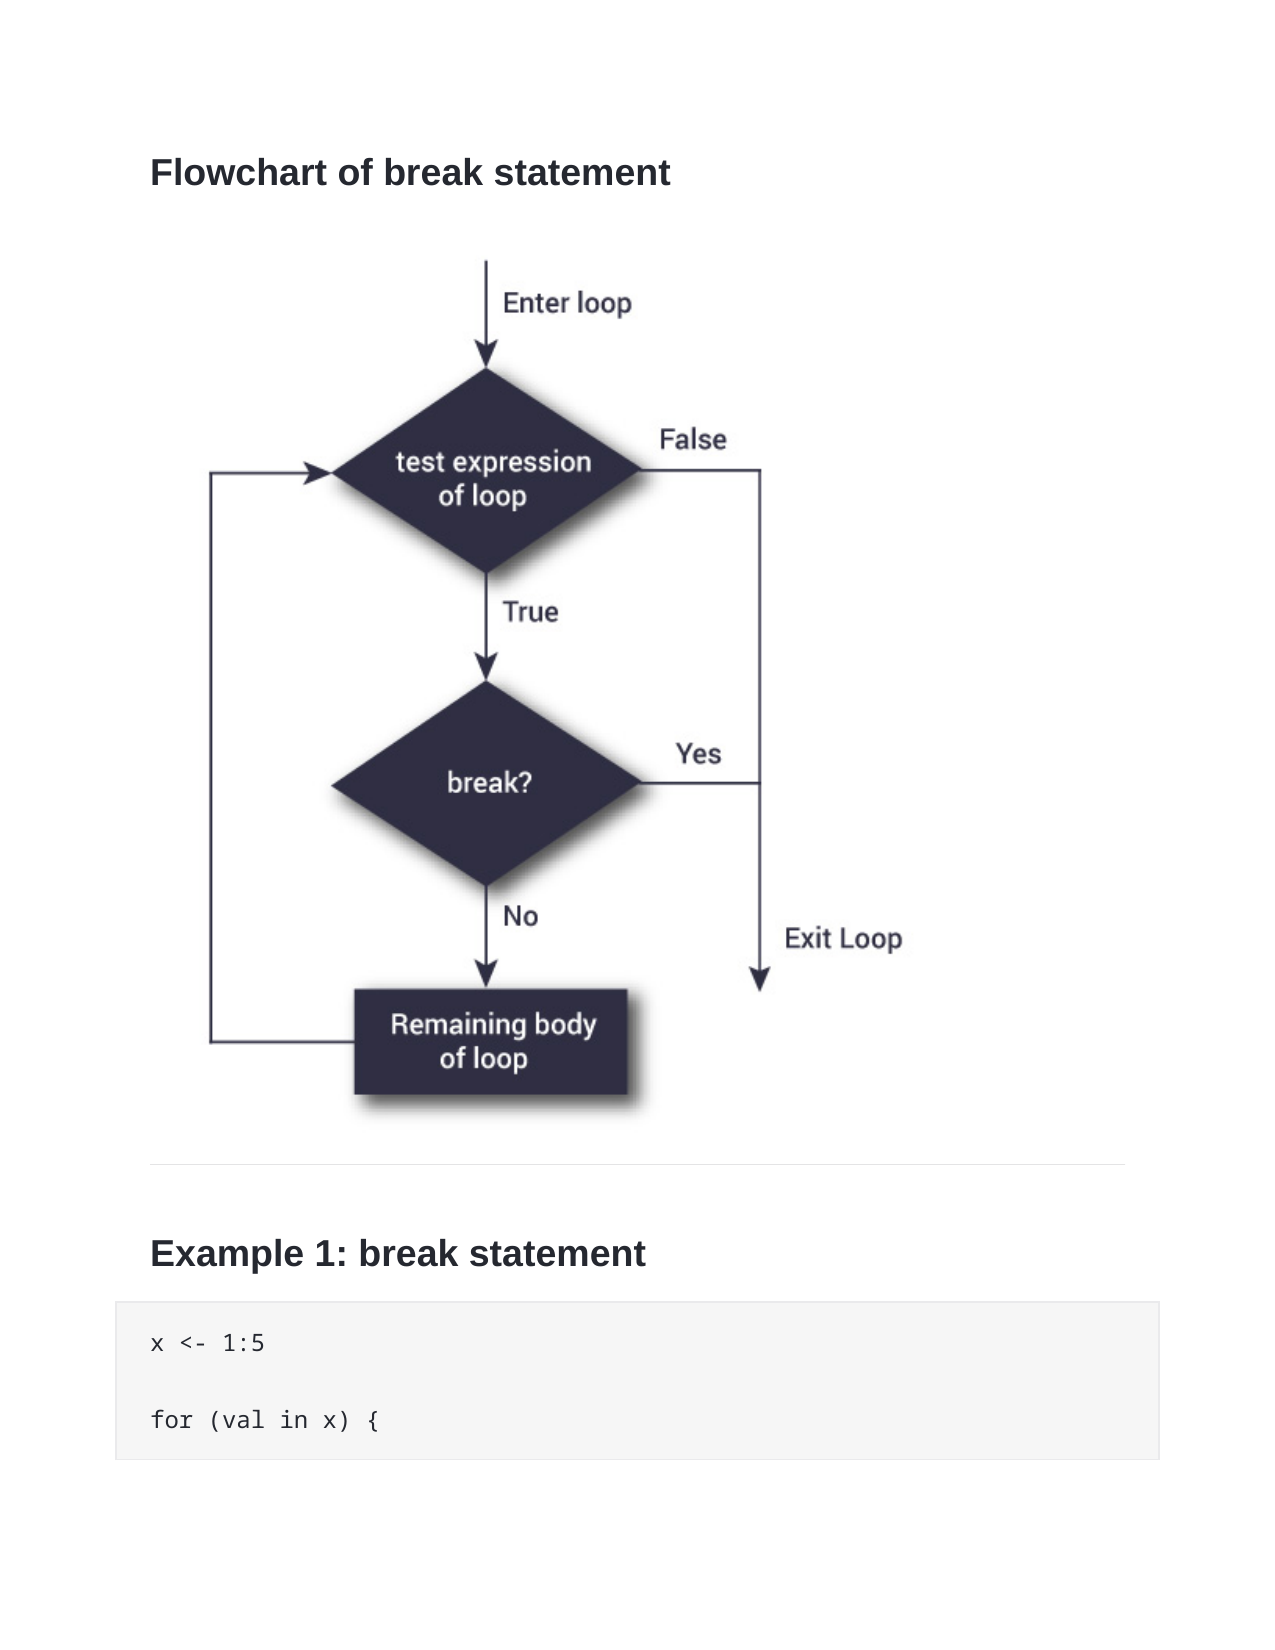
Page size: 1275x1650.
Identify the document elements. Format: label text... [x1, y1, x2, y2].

picture [150, 219, 932, 1134]
subtitle Example 1: break statement [150, 1231, 1125, 1274]
text for (val in x) { [117, 1379, 1158, 1459]
text x <- 1:5 [117, 1303, 1158, 1358]
subtitle Flowchart of break statement [150, 150, 1125, 193]
